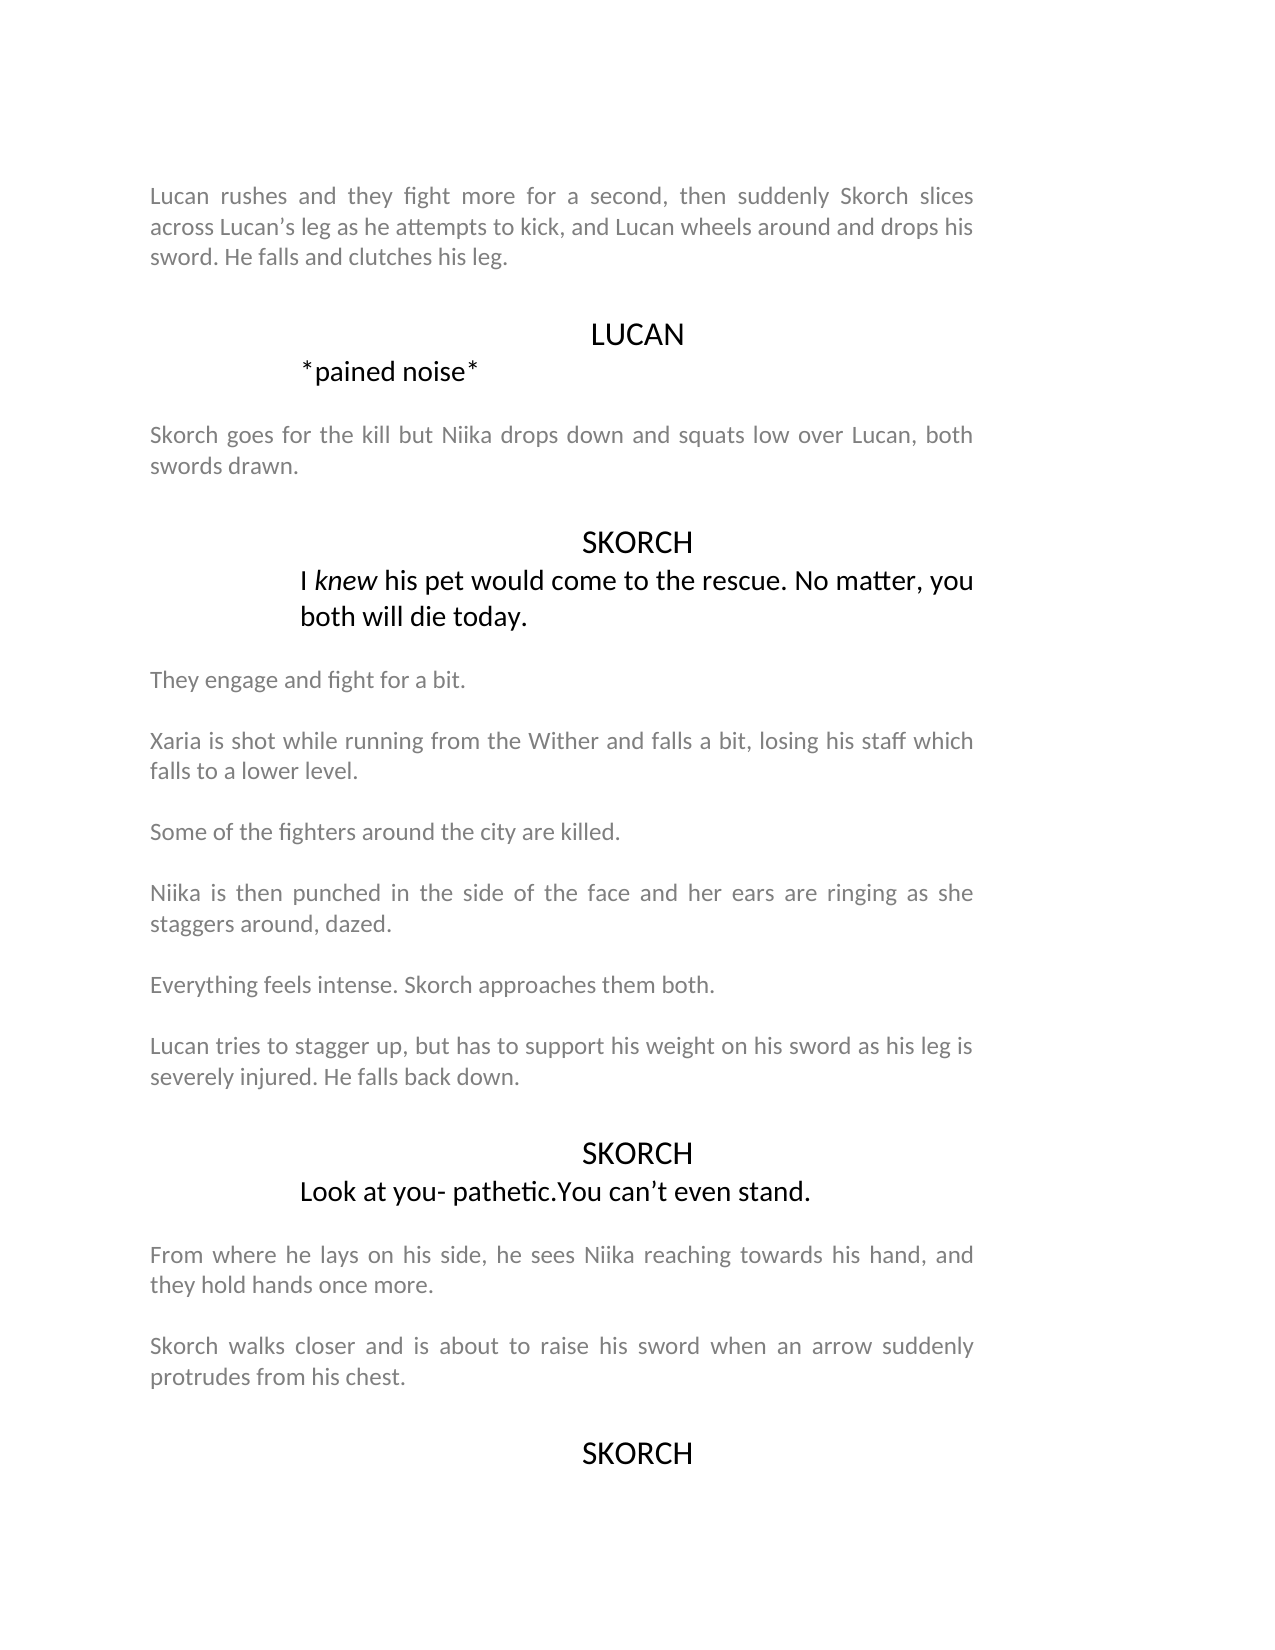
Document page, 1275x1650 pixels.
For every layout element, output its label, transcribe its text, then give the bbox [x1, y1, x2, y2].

text Lucan tries to stagger up, but has to support his weight on his sword as his leg is severely injured. He falls back down. [150, 1030, 975, 1091]
text LUCAN [300, 313, 975, 353]
text SKORCH [300, 1132, 975, 1173]
text Xaria is shot while running from the Wither and falls a bit, losing his staff which falls to a lower level. [150, 725, 975, 786]
text They engage and fight for a bit. [150, 664, 975, 694]
text SKORCH [300, 1432, 975, 1473]
text Skorch walks closer and is about to raise his sword when an arrow suddenly protrudes from his chest. [150, 1330, 975, 1391]
text Niika is then punched in the side of the face and her ears are ringing as she staggers around, dazed. [150, 878, 975, 939]
text SKORCH [300, 521, 975, 562]
text Everything feels intense. Skorch approaches them both. [150, 969, 975, 1000]
text I knew his pet would come to the rescue. No matter, you both will die today. [300, 562, 975, 633]
text Look at you- pathetic.You can’t even stand. [300, 1173, 975, 1208]
text From where he lays on his side, he sees Niika reaching towards his hand, and they hold hands once more. [150, 1239, 975, 1300]
text Lucan rushes and they fight more for a second, then suddenly Skorch slices across Lucan’s leg as he attempts to kick, and Lucan wheels around and drops his sword. He falls and clutches his leg. [150, 181, 975, 272]
text *pained noise* [300, 353, 975, 389]
text Skorch goes for the kill but Niika drops down and squats low over Lucan, both swords drawn. [150, 420, 975, 481]
text Some of the fighters around the city are killed. [150, 817, 975, 847]
